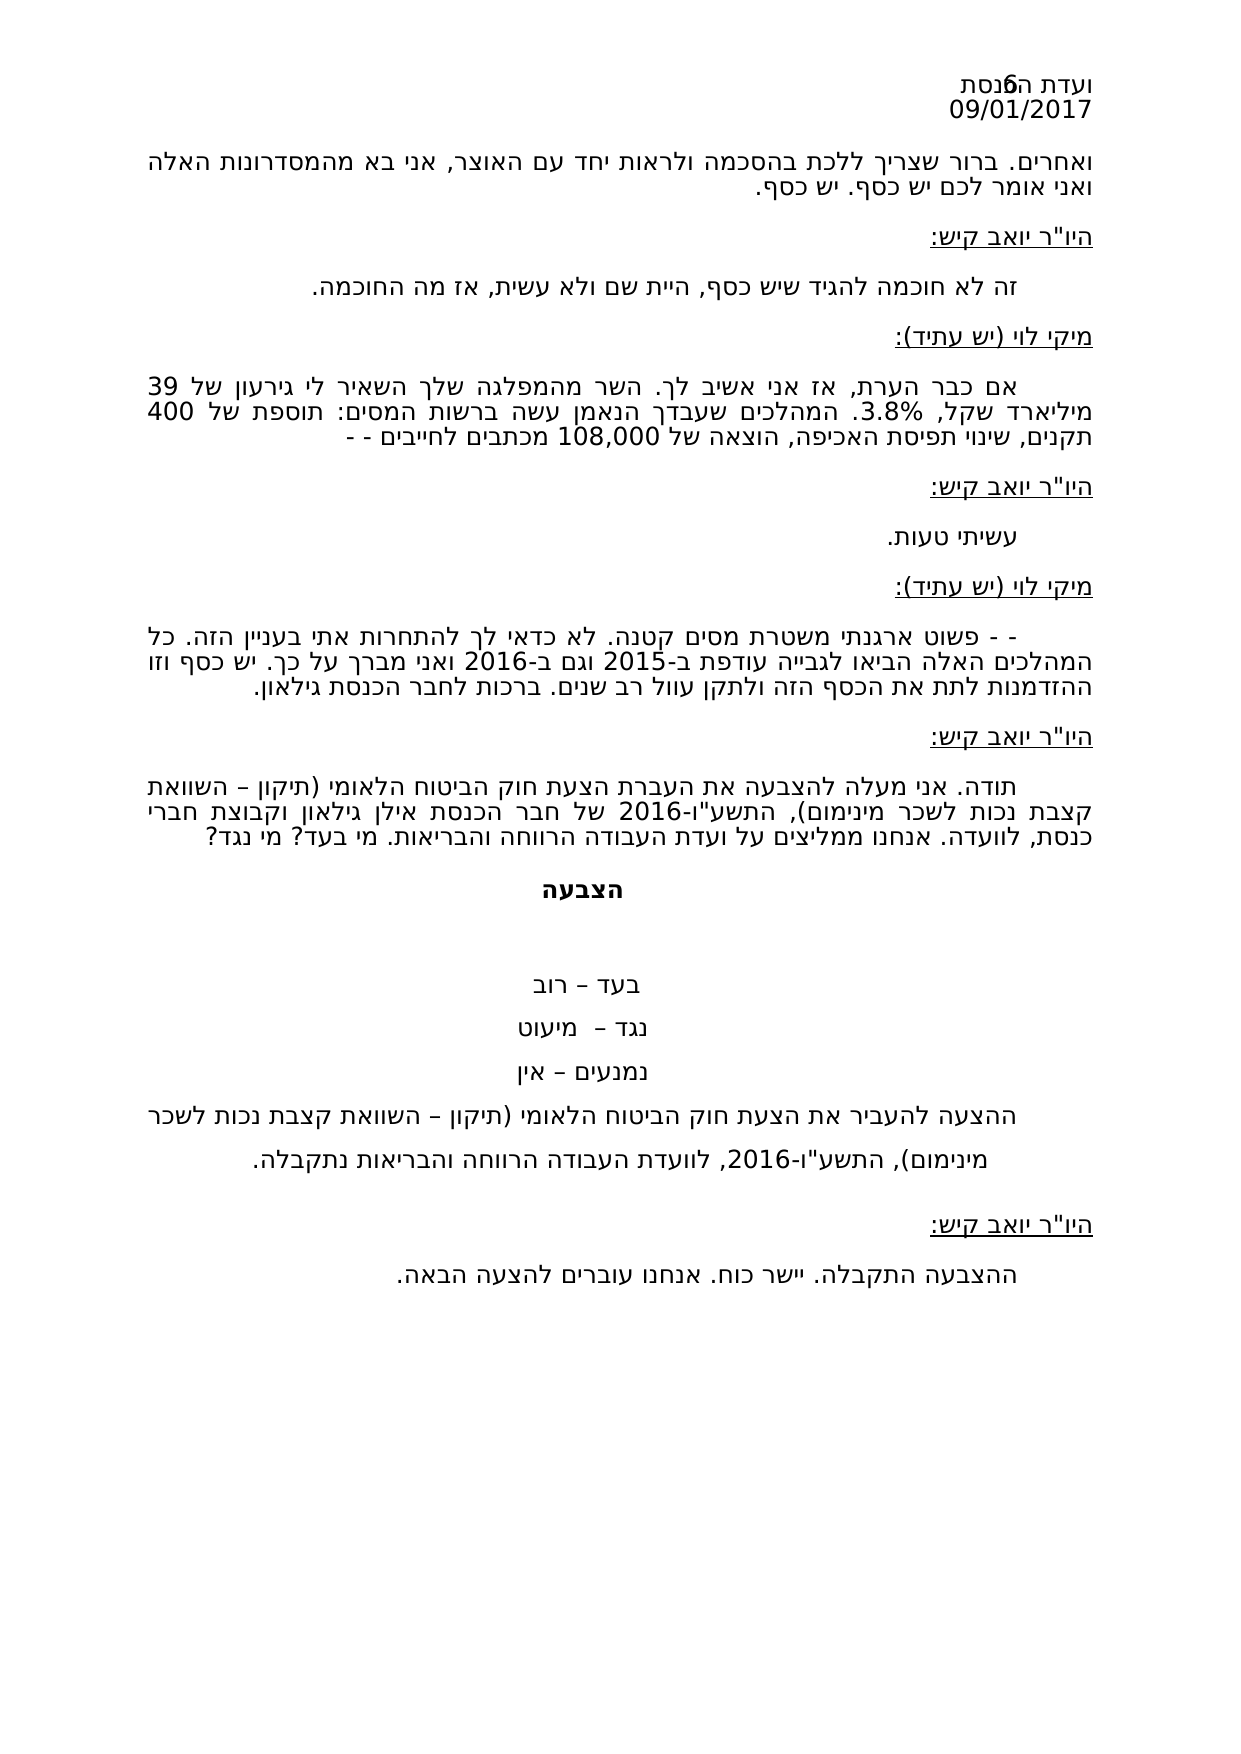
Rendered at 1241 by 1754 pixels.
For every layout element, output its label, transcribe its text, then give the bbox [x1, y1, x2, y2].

text היו"ר יואב קיש: [147, 225, 1093, 250]
text ההצבעה התקבלה. יישר כוח. אנחנו עוברים להצעה הבאה. [147, 1263, 1093, 1288]
text היו"ר יואב קיש: [147, 1213, 1093, 1238]
text ההצעה להעביר את הצעת חוק הביטוח הלאומי (תיקון – השוואת קצבת נכות לשכר מינימום), התשע"ו-2016, לוועדת העבודה הרווחה והבריאות נתקבלה. [147, 1101, 1093, 1174]
text היו"ר יואב קיש: [147, 725, 1093, 750]
text אם כבר הערת, אז אני אשיב לך. השר מהמפלגה שלך השאיר לי גירעון של 39 מיליארד שקל, 3.8%. המהלכים שעבדך הנאמן עשה ברשות המסים: תוספת של 400 תקנים, שינוי תפיסת האכיפה, הוצאה של 108,000 מכתבים לחייבים - - [147, 375, 1093, 450]
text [147, 150, 1093, 200]
text - - פשוט ארגנתי משטרת מסים קטנה. לא כדאי לך להתחרות אתי בעניין הזה. כל המהלכים האלה הביאו לגבייה עודפת ב-2015 וגם ב-2016 ואני מברך על כך. יש כסף וזו ההזדמנות לתת את הכסף הזה ולתקן עוול רב שנים. ברכות לחבר הכנסת גילאון. [147, 625, 1093, 700]
text נגד – מיעוט [147, 1013, 1093, 1043]
text נמנעים – אין [147, 1057, 1093, 1086]
text תודה. אני מעלה להצבעה את העברת הצעת חוק הביטוח הלאומי (תיקון – השוואת קצבת נכות לשכר מינימום), התשע"ו-2016 של חבר הכנסת אילן גילאון וקבוצת חברי כנסת, לוועדה. אנחנו ממליצים על ועדת העבודה הרווחה והבריאות. מי בעד? מי נגד? [147, 775, 1093, 850]
text זה לא חוכמה להגיד שיש כסף, היית שם ולא עשית, אז מה החוכמה. [147, 275, 1093, 300]
text הצבעה [147, 875, 1093, 904]
text מיקי לוי (יש עתיד): [147, 325, 1093, 350]
text מיקי לוי (יש עתיד): [147, 575, 1093, 600]
text היו"ר יואב קיש: [147, 475, 1093, 500]
text עשיתי טעות. [147, 525, 1093, 550]
text בעד – רוב [147, 970, 1093, 999]
